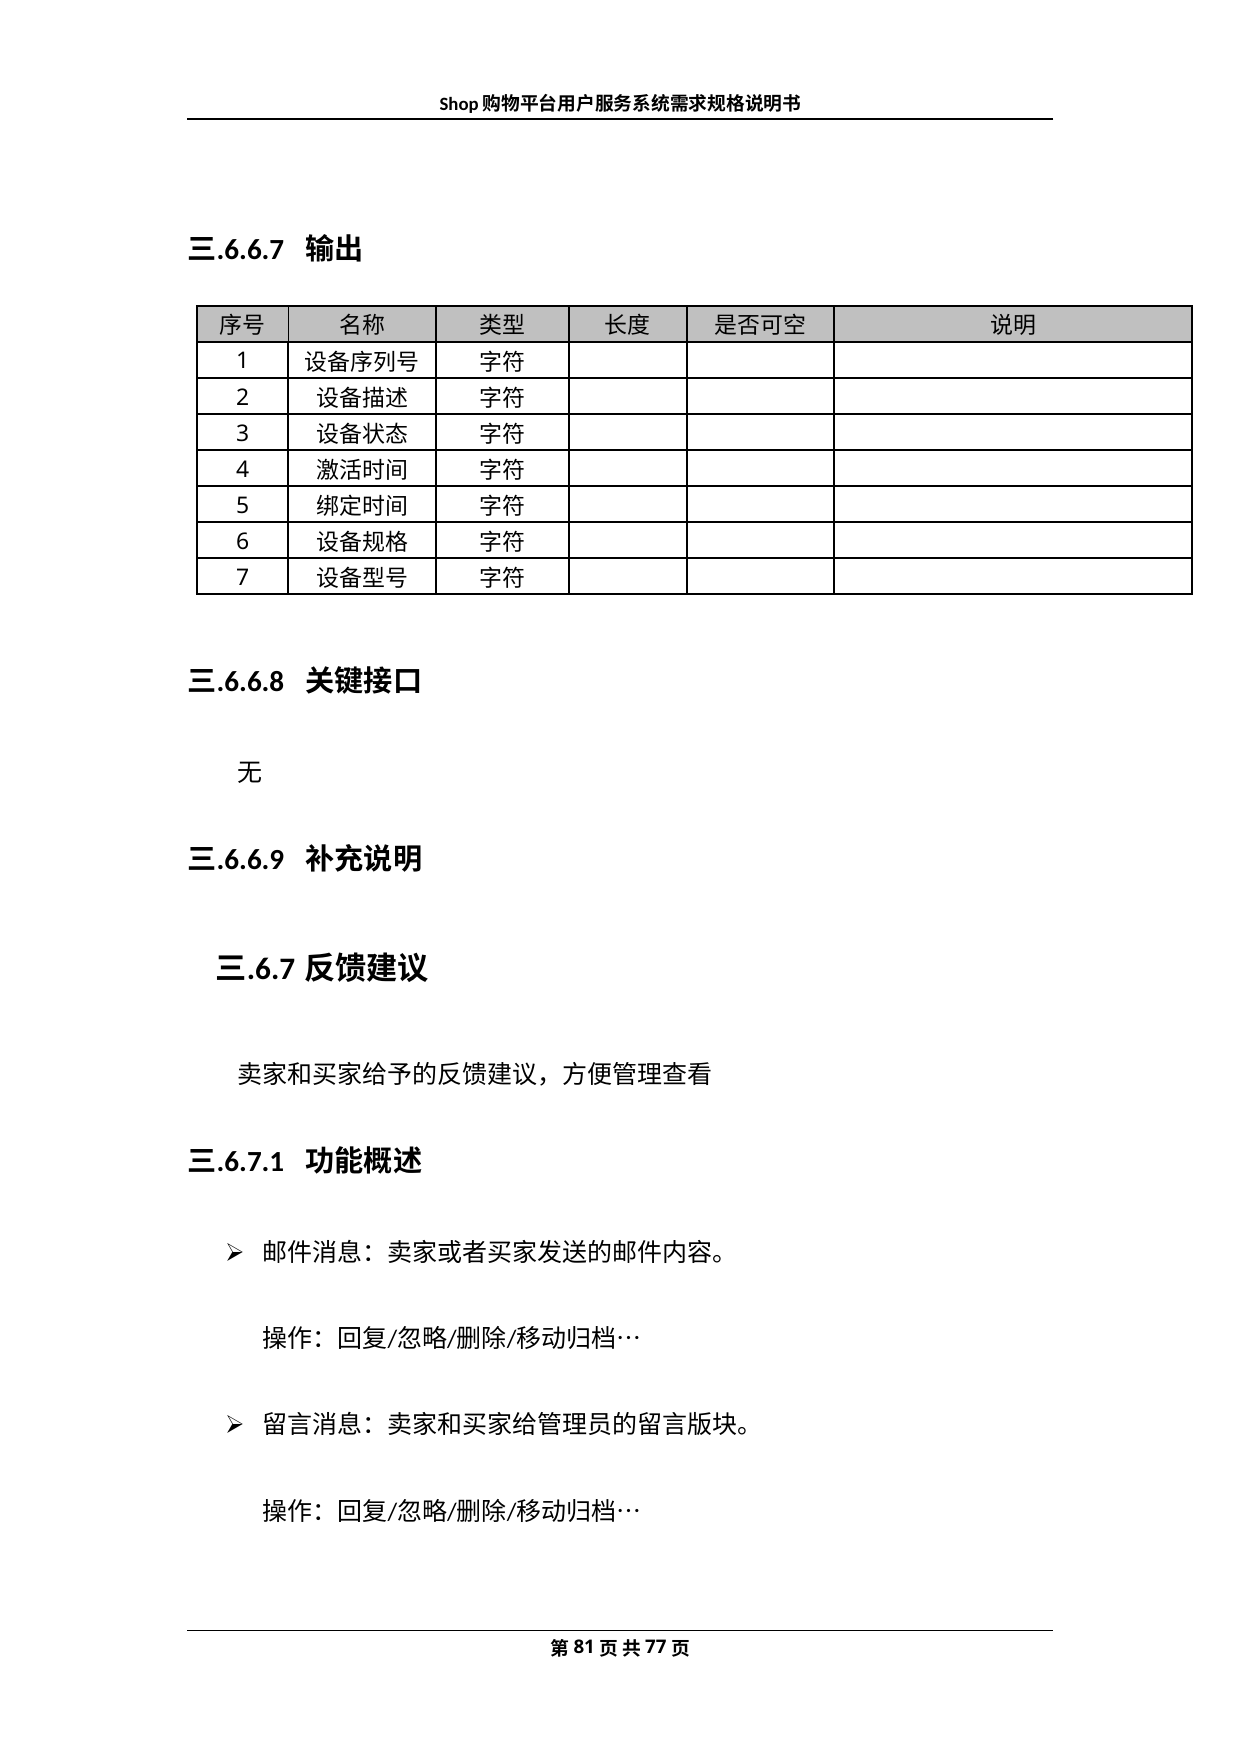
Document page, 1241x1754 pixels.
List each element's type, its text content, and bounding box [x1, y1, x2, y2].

table_cell [835, 451, 1191, 485]
table_cell 字符 [437, 487, 568, 521]
text 反馈建议 [215, 932, 1053, 999]
table_cell [688, 559, 833, 593]
table_header 是否可空 [688, 307, 833, 341]
table_cell 字符 [437, 343, 568, 377]
table_cell 设备规格 [289, 523, 435, 557]
table_cell [835, 343, 1191, 377]
table_cell [570, 379, 686, 413]
table_cell 3 [198, 415, 287, 449]
table_cell [835, 415, 1191, 449]
text 操作：回复/忽略/删除/移动归档… [262, 1303, 1053, 1371]
table_cell 字符 [437, 451, 568, 485]
table_cell 1 [198, 343, 287, 377]
table_cell [835, 523, 1191, 557]
text 功能概述 [187, 1125, 1053, 1193]
table_cell [688, 487, 833, 521]
table_cell 设备描述 [289, 379, 435, 413]
text 补充说明 [187, 823, 1053, 891]
table_cell [570, 451, 686, 485]
table_header 类型 [437, 307, 568, 341]
table_cell 字符 [437, 415, 568, 449]
text 关键接口 [187, 644, 1053, 712]
table_cell [688, 379, 833, 413]
table_cell [835, 379, 1191, 413]
table_cell [688, 415, 833, 449]
table_cell 绑定时间 [289, 487, 435, 521]
text 无 [187, 737, 1053, 804]
table_cell 字符 [437, 523, 568, 557]
table_header 说明 [835, 307, 1191, 341]
table_cell [570, 487, 686, 521]
list 留言消息：卖家和买家给管理员的留言版块。 [225, 1389, 1053, 1457]
table_cell 字符 [437, 559, 568, 593]
table_header 长度 [570, 307, 686, 341]
table_cell 设备状态 [289, 415, 435, 449]
table_cell [570, 559, 686, 593]
table_cell [835, 559, 1191, 593]
table_cell 设备型号 [289, 559, 435, 593]
table_cell [835, 487, 1191, 521]
table_cell [688, 523, 833, 557]
table_cell [570, 343, 686, 377]
table_header 序号 [198, 307, 288, 341]
table_cell 激活时间 [289, 451, 435, 485]
table_cell 4 [198, 451, 287, 485]
table_cell [570, 415, 686, 449]
text 输出 [187, 213, 1053, 281]
table_cell 2 [198, 379, 287, 413]
table_cell 5 [198, 487, 287, 521]
table_cell [688, 451, 833, 485]
text 卖家和买家给予的反馈建议，方便管理查看 [187, 1039, 1053, 1107]
text 操作：回复/忽略/删除/移动归档… [262, 1475, 1053, 1543]
table_cell 7 [198, 559, 287, 593]
table_cell [688, 343, 833, 377]
list 邮件消息：卖家或者买家发送的邮件内容。 [225, 1217, 1053, 1285]
table_cell 6 [198, 523, 287, 557]
table_cell [570, 523, 686, 557]
table_header 名称 [289, 307, 435, 341]
table_cell 设备序列号 [289, 343, 435, 377]
table_cell 字符 [437, 379, 568, 413]
